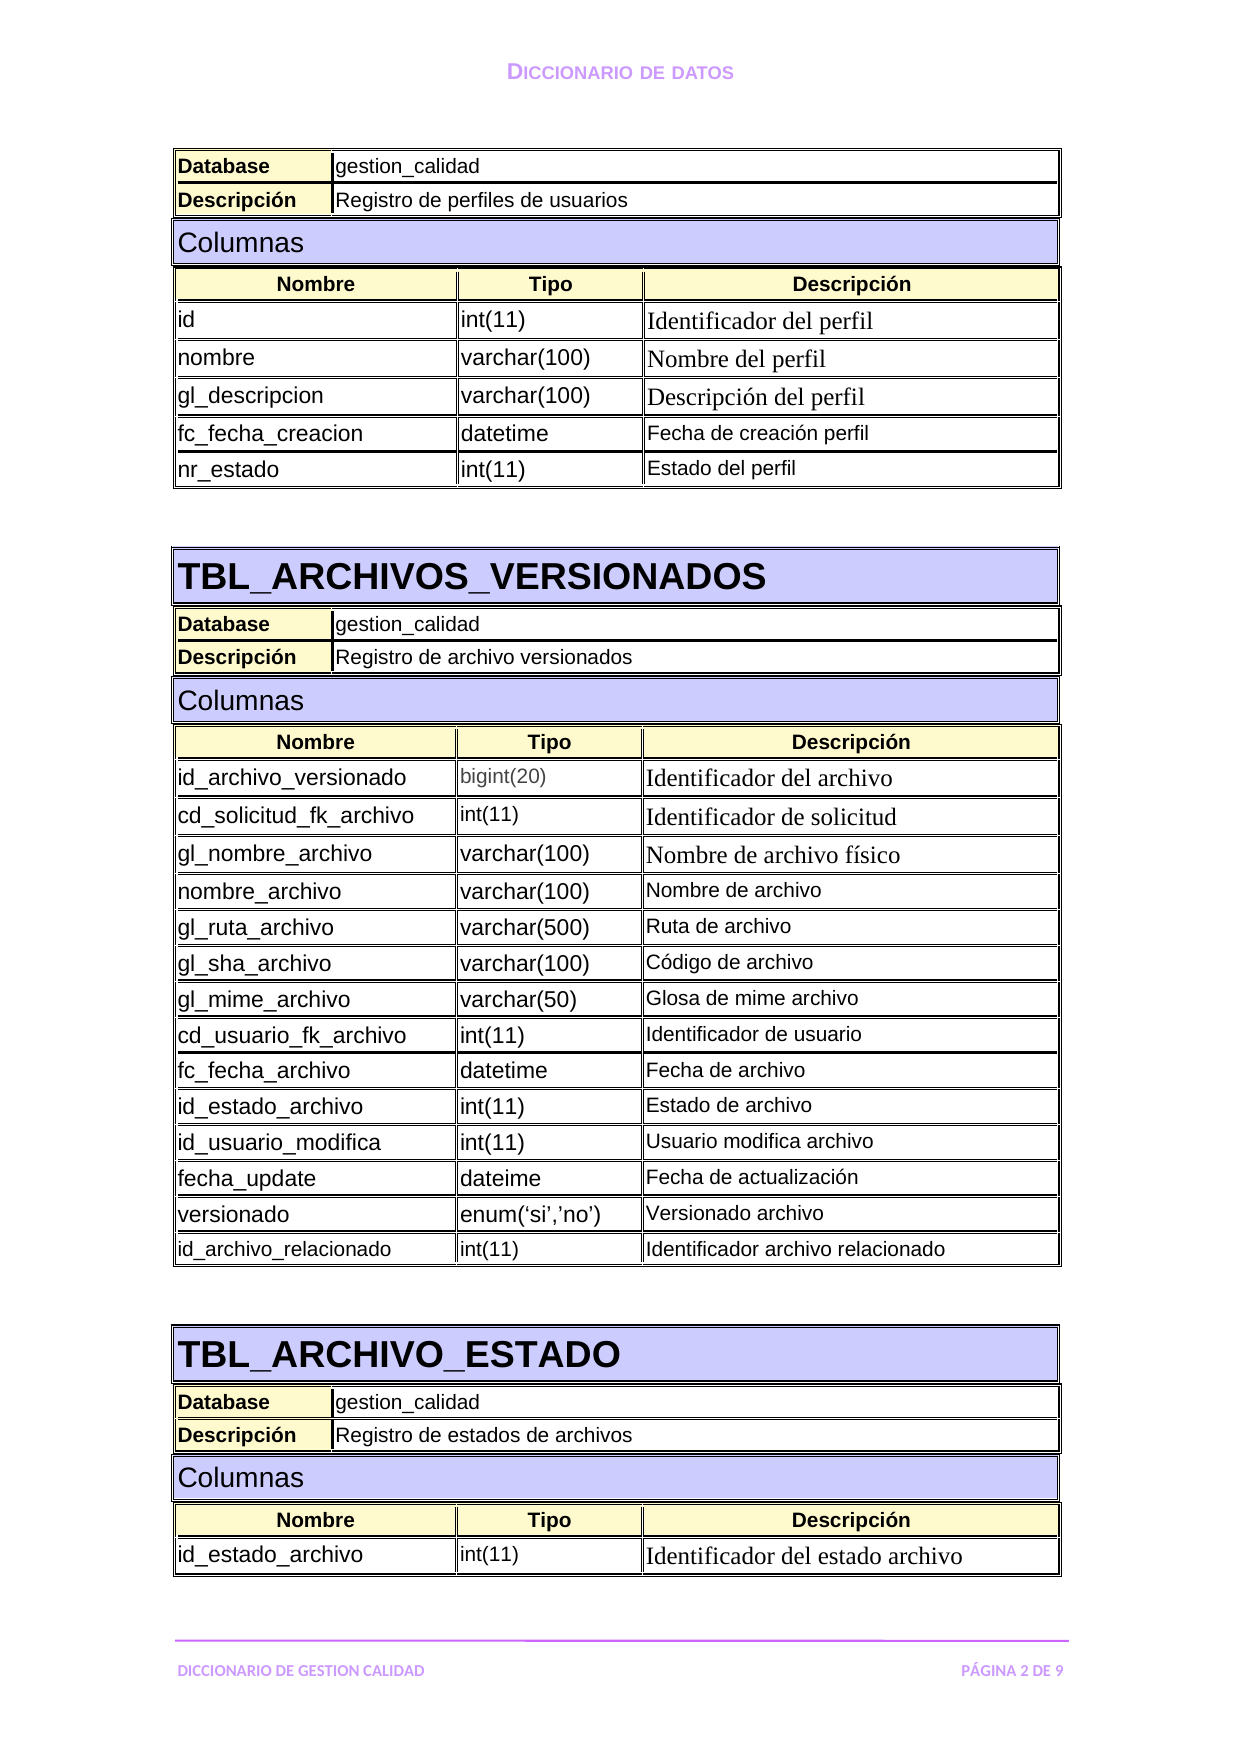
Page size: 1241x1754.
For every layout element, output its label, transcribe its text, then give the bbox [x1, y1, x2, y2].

table_header Nombre [176, 1505, 457, 1535]
table_cell Descripción [174, 1417, 332, 1450]
table_header Nombre [176, 727, 457, 757]
table_cell id_estado_archivo [176, 1535, 457, 1573]
table_cell Nombre de archivo físico [643, 834, 1060, 872]
table_cell Registro de estados de archivos [332, 1417, 1060, 1450]
table_cell id_estado_archivo [174, 1087, 457, 1123]
table_cell int(11) [458, 1019, 641, 1051]
table_cell id_usuario_modifica [174, 1123, 457, 1158]
table_cell fc_fecha_archivo [176, 1051, 455, 1087]
table_header TBL_ARCHIVOS_VERSIONADOS [174, 550, 1057, 602]
table_header gestion_calidad [332, 151, 1058, 181]
table_cell gl_descripcion [174, 376, 457, 414]
table_cell Identificador de solicitud [644, 795, 1059, 834]
table_header Nombre [176, 269, 457, 299]
table_cell Identificador de usuario [644, 1015, 1059, 1051]
table_cell varchar(100) [459, 379, 642, 414]
table_cell int(11) [459, 303, 642, 338]
table_cell nr_estado [176, 450, 457, 486]
table_cell int(11) [458, 1090, 641, 1123]
table_cell int(11) [457, 1539, 642, 1573]
table_header Descripción [643, 727, 1058, 757]
table_cell Glosa de mime archivo [644, 979, 1059, 1015]
table_cell Registro de perfiles de usuarios [332, 181, 1058, 214]
table_cell Código de archivo [644, 944, 1059, 979]
table_header Tipo [457, 727, 642, 757]
table_cell Identificador del perfil [645, 299, 1059, 338]
table_header Columnas [174, 679, 1057, 721]
table_cell cd_solicitud_fk_archivo [176, 795, 455, 834]
table_cell id_archivo_versionado [176, 757, 455, 795]
table_cell cd_usuario_fk_archivo [176, 1015, 455, 1051]
table_cell datetime [458, 1054, 641, 1087]
table_header Columnas [174, 1457, 1057, 1498]
table_cell int(11) [458, 1126, 641, 1158]
table_header TBL_ARCHIVO_ESTADO [174, 1328, 1057, 1380]
table_cell Estado de archivo [643, 1087, 1060, 1123]
table_cell Descripción [176, 639, 332, 672]
table_cell gl_nombre_archivo [174, 834, 457, 872]
table_cell Registro de archivo versionados [332, 639, 1058, 672]
table_cell int(11) [458, 453, 644, 486]
table_header Database [176, 1385, 332, 1417]
table_cell gl_ruta_archivo [174, 908, 457, 943]
table_header Database [176, 607, 332, 639]
table_cell Identificador archivo relacionado [643, 1230, 1059, 1264]
table_cell Descripción del perfil [644, 376, 1060, 414]
table_cell gl_sha_archivo [176, 944, 455, 979]
table_cell enum(‘si’,’no’) [458, 1198, 641, 1230]
table_cell id_archivo_relacionado [176, 1230, 457, 1264]
table_cell varchar(500) [458, 911, 641, 943]
table_cell varchar(100) [458, 947, 641, 979]
table_cell versionado [176, 1194, 455, 1230]
table_cell fecha_update [176, 1159, 455, 1194]
table_header gestion_calidad [332, 1387, 1058, 1417]
table_cell Usuario modifica archivo [643, 1123, 1060, 1158]
table_cell varchar(100) [458, 875, 641, 908]
table_cell Versionado archivo [644, 1194, 1059, 1230]
table_header Descripción [643, 1505, 1058, 1535]
table_cell varchar(100) [459, 341, 642, 376]
table_cell varchar(100) [458, 837, 641, 872]
table_cell gl_mime_archivo [176, 979, 455, 1015]
table_cell nombre [174, 338, 457, 376]
table_cell Identificador del archivo [644, 757, 1059, 795]
table_header Database [174, 149, 332, 181]
table_header Descripción [644, 269, 1058, 299]
table_cell datetime [459, 418, 642, 450]
table_header Tipo [458, 269, 644, 299]
table_cell dateime [458, 1162, 641, 1194]
table_cell varchar(50) [458, 983, 641, 1015]
table_cell Estado del perfil [644, 450, 1058, 486]
table_cell Ruta de archivo [643, 908, 1060, 943]
table_cell Fecha de actualización [644, 1159, 1059, 1194]
table_cell Fecha de archivo [644, 1051, 1058, 1087]
table_cell fc_fecha_creacion [176, 414, 456, 450]
table_cell id [176, 299, 456, 338]
table_cell Descripción [176, 181, 332, 214]
table_header Columnas [174, 221, 1057, 263]
table_cell Nombre de archivo [643, 872, 1060, 908]
table_cell int(11) [458, 799, 641, 834]
table_header Tipo [457, 1505, 642, 1535]
table_cell Identificador del estado archivo [643, 1535, 1059, 1573]
table_cell bigint(20) [458, 761, 641, 795]
table_cell Fecha de creación perfil [645, 414, 1059, 450]
table_header gestion_calidad [332, 609, 1058, 639]
table_cell Nombre del perfil [644, 338, 1060, 376]
table_cell int(11) [457, 1234, 642, 1264]
table_cell nombre_archivo [174, 872, 457, 908]
